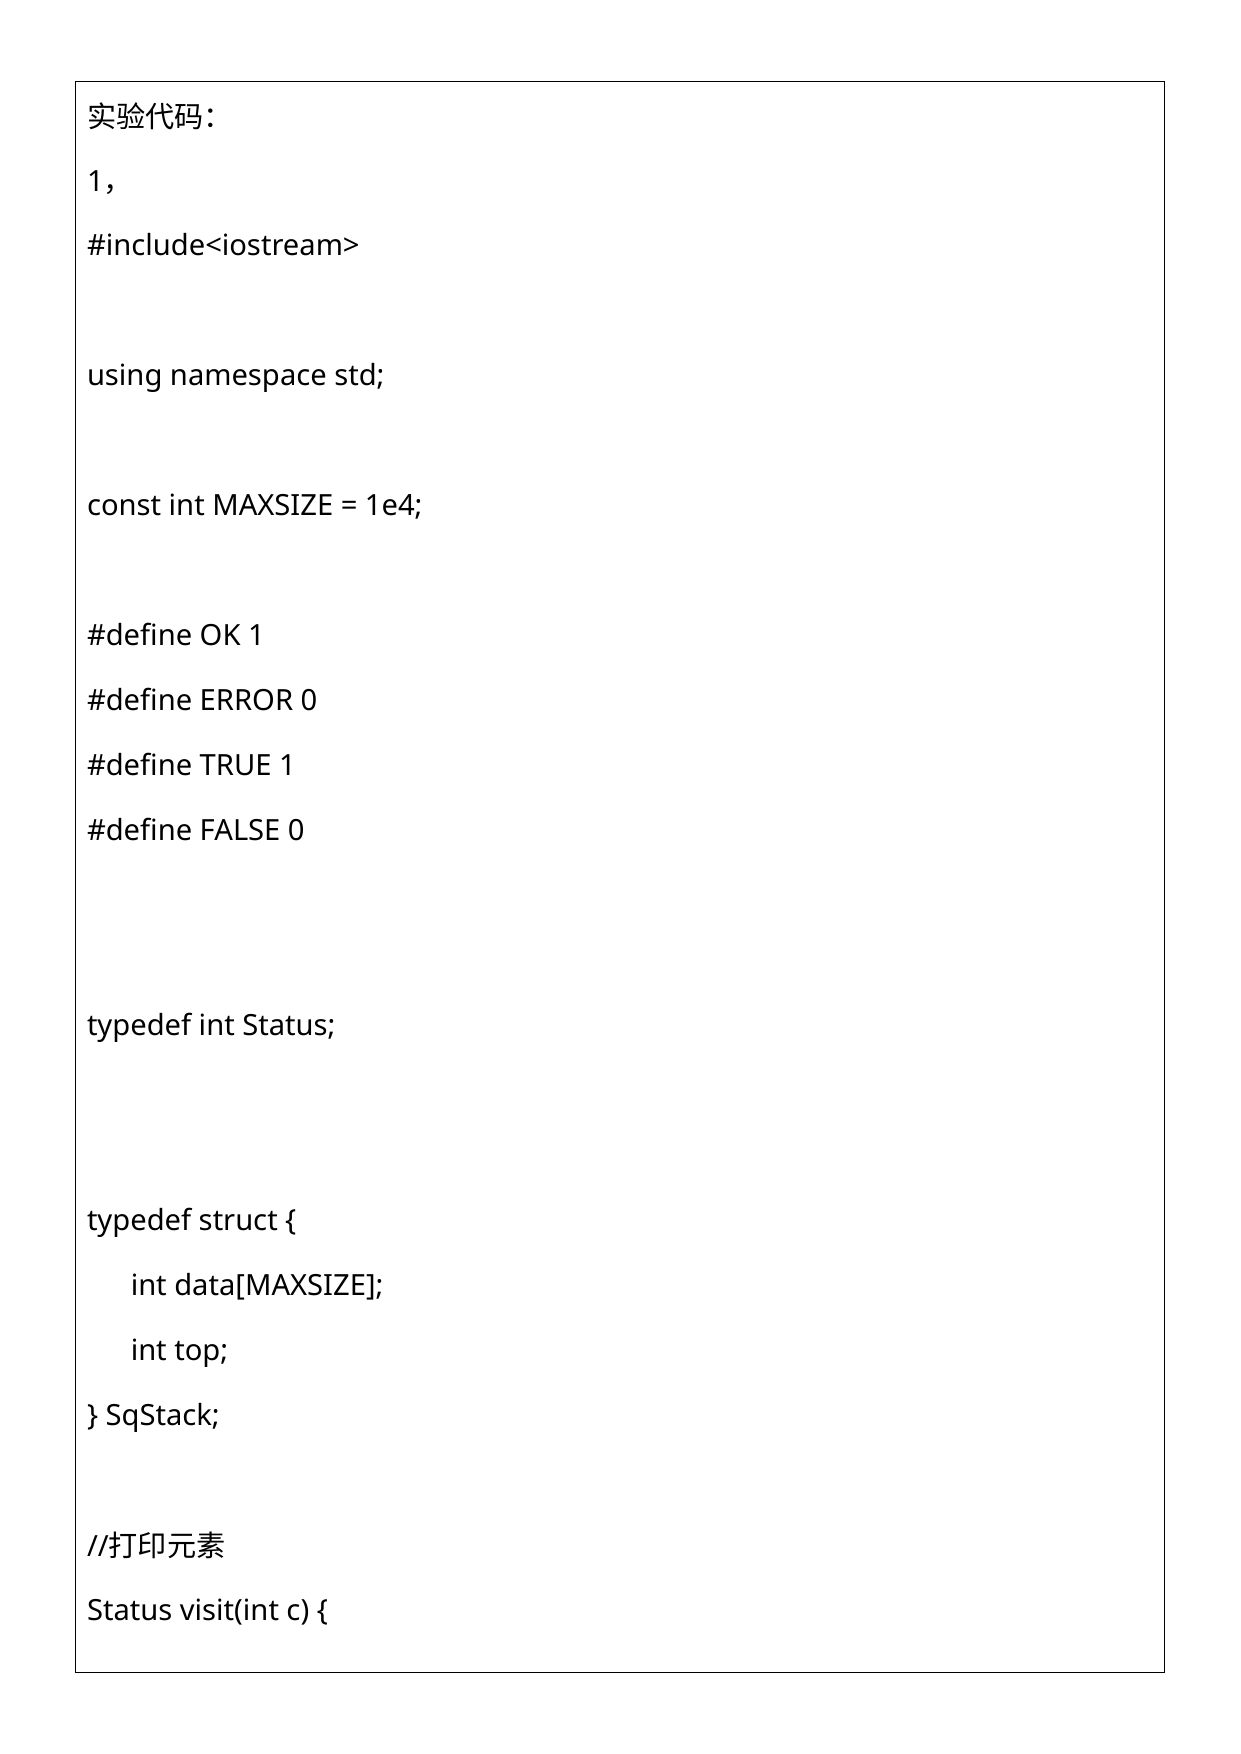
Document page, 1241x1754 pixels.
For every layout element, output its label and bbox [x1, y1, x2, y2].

table_cell [76, 82, 1164, 1672]
